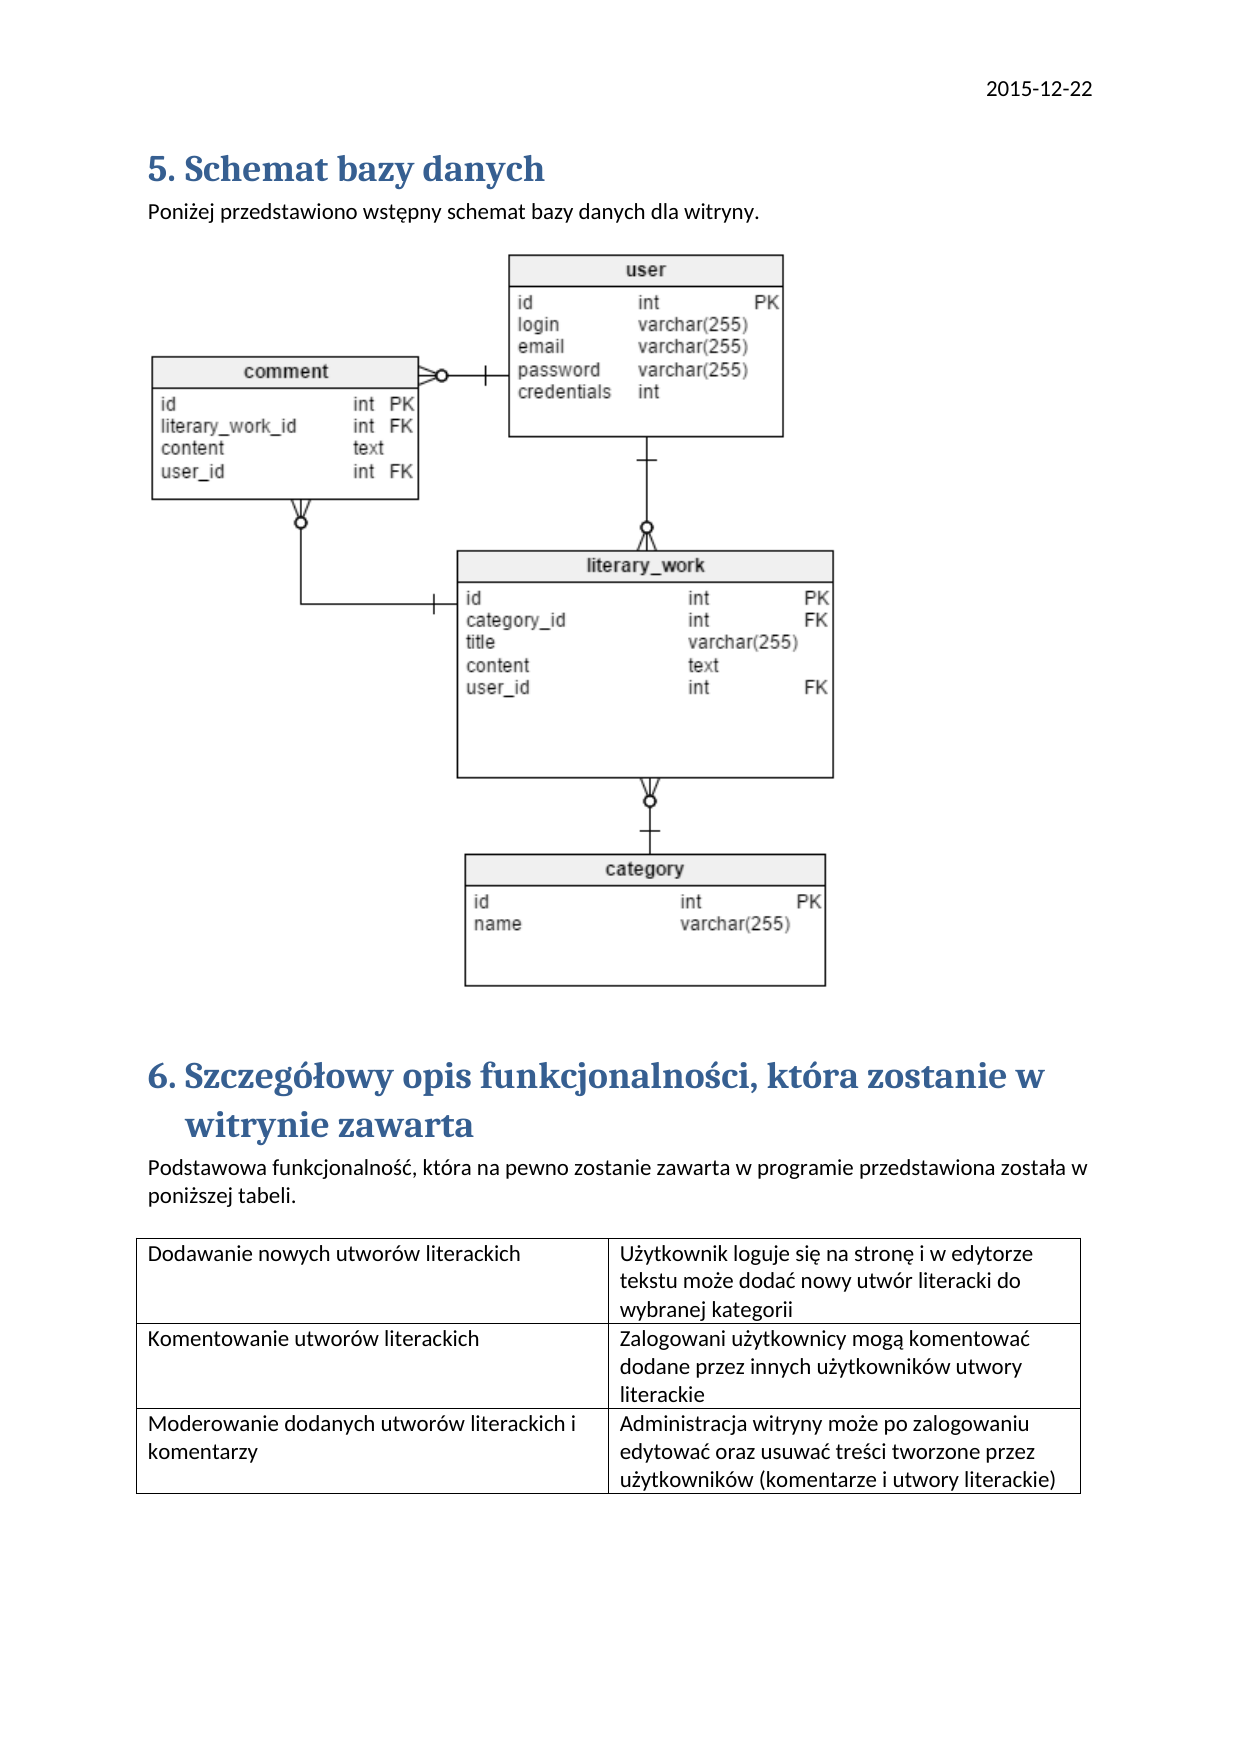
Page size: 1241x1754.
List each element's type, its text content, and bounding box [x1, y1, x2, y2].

subtitle Szczegółowy opis funkcjonalności, która zostanie w witrynie zawarta [148, 1054, 1093, 1147]
table_header Użytkownik loguje się na stronę i w edytorze tekstu może dodać nowy utwór literacki do wybranej kategorii [609, 1239, 1080, 1323]
text Poniżej przedstawiono wstępny schemat bazy danych dla witryny. [148, 197, 1093, 225]
table_header Dodawanie nowych utworów literackich [137, 1239, 608, 1323]
text Podstawowa funkcjonalność, która na pewno zostanie zawarta w programie przedstawiona została w poniższej tabeli. [148, 1153, 1093, 1209]
picture [147, 250, 842, 1001]
table_cell Administracja witryny może po zalogowaniu edytować oraz usuwać treści tworzone przez użytkowników (komentarze i utwory literackie) [609, 1409, 1080, 1493]
subtitle Schemat bazy danych [148, 148, 1093, 191]
table_cell Komentowanie utworów literackich [137, 1324, 608, 1408]
table_cell Zalogowani użytkownicy mogą komentować dodane przez innych użytkowników utwory literackie [609, 1324, 1080, 1408]
table_cell Moderowanie dodanych utworów literackich i komentarzy [137, 1409, 608, 1493]
